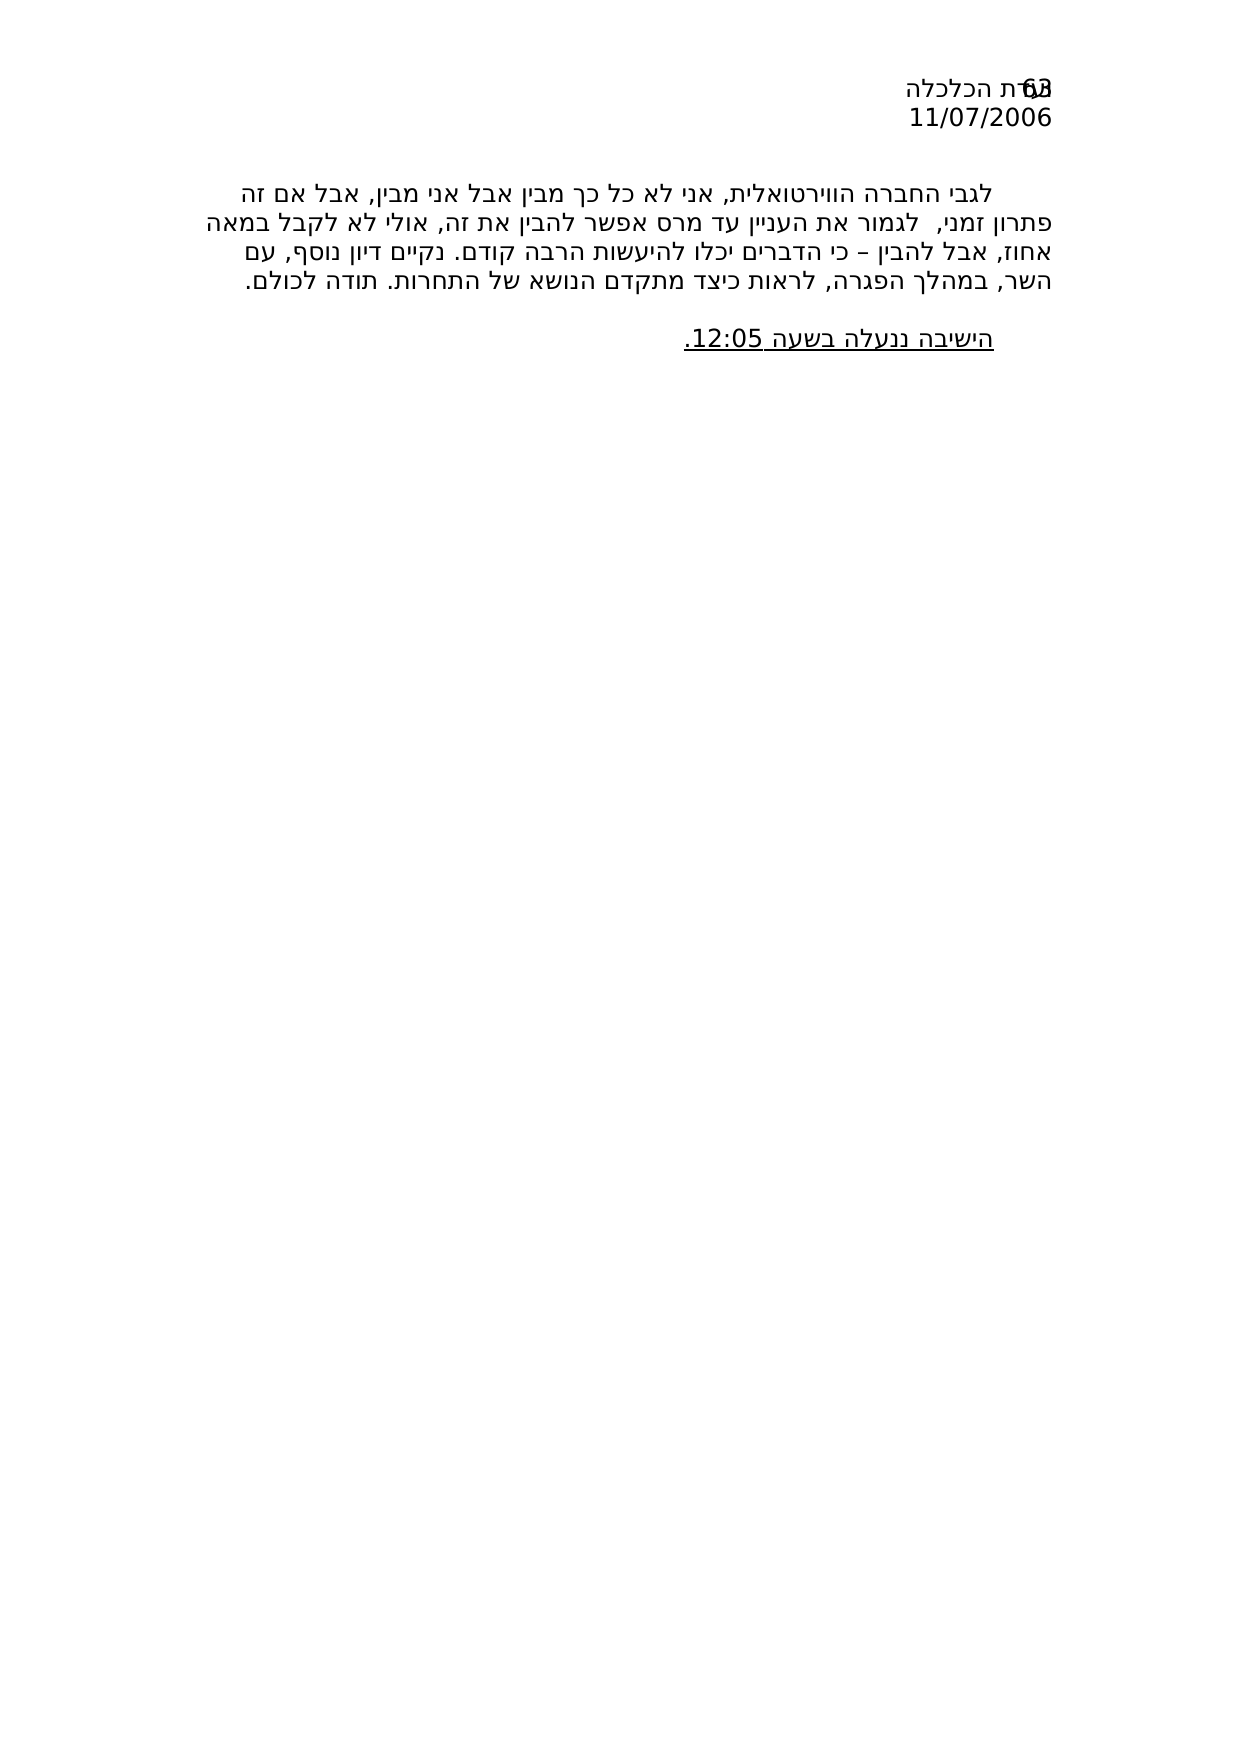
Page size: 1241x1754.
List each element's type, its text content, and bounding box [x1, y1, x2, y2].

text לגבי החברה הווירטואלית, אני לא כל כך מבין אבל אני מבין, אבל אם זה פתרון זמני, לגמור את העניין עד מרס אפשר להבין את זה, אולי לא לקבל במאה אחוז, אבל להבין – כי הדברים יכלו להיעשות הרבה קודם. נקיים דיון נוסף, עם השר, במהלך הפגרה, לראות כיצד מתקדם הנושא של התחרות. תודה לכולם. [187, 179, 1053, 295]
text הישיבה ננעלה בשעה 12:05. [187, 324, 1053, 353]
